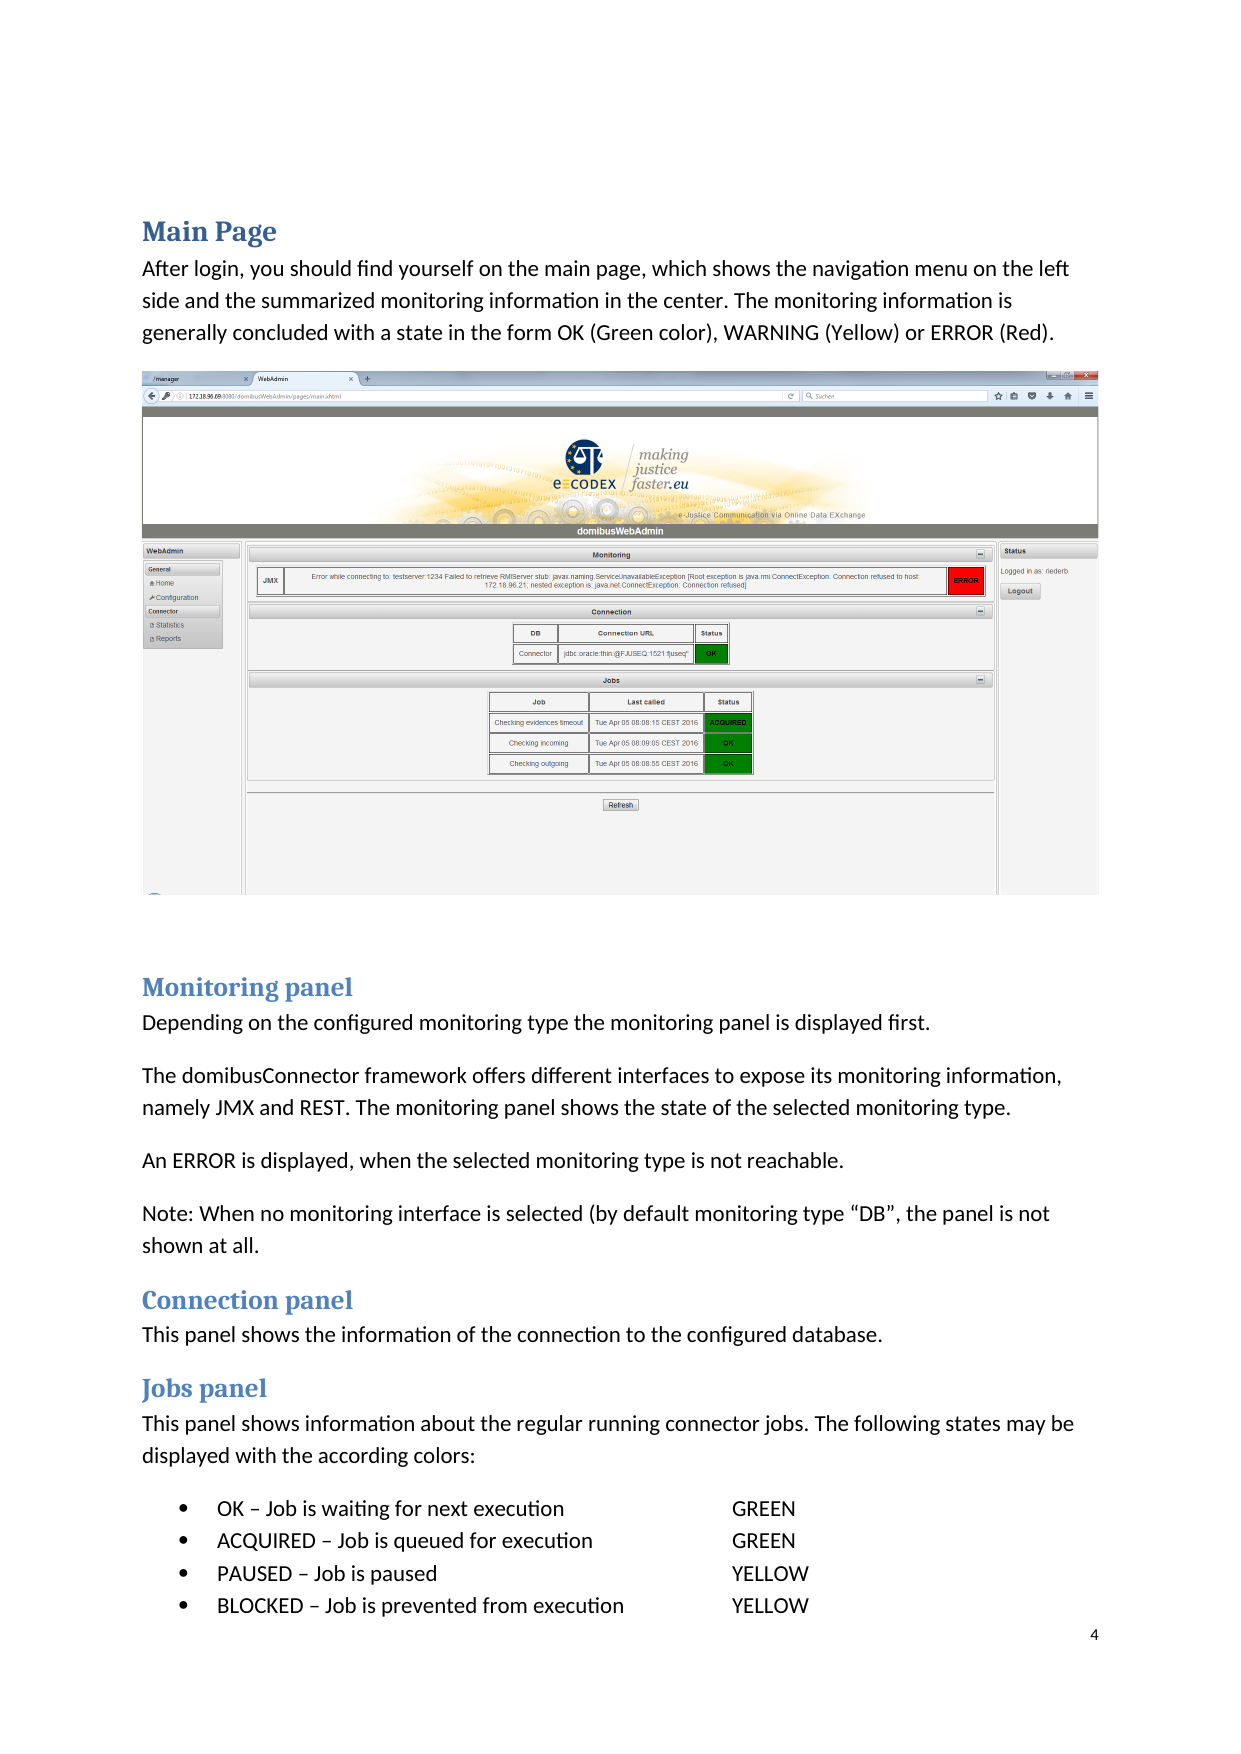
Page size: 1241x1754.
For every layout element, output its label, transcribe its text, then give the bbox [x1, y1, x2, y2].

subtitle Main Page [142, 215, 1098, 249]
subtitle Jobs panel [142, 1373, 1098, 1404]
subtitle Monitoring panel [142, 972, 1098, 1004]
list BLOCKED – Job is prevented from execution YELLOW [179, 1591, 1098, 1619]
list PAUSED – Job is paused YELLOW [179, 1559, 1098, 1587]
text This panel shows information about the regular running connector jobs. The following states may be displayed with the according colors: [142, 1409, 1098, 1469]
subtitle Connection panel [142, 1285, 1098, 1316]
text The domibusConnector framework offers different interfaces to expose its monitoring information, namely JMX and REST. The monitoring panel shows the state of the selected monitoring type. [142, 1061, 1098, 1121]
text After login, you should find yourself on the main page, which shows the navigation menu on the left side and the summarized monitoring information in the center. The monitoring information is generally concluded with a state in the form OK (Green color), WARNING (Yellow) or ERROR (Red). [142, 254, 1098, 346]
text Depending on the configured monitoring type the monitoring panel is displayed first. [142, 1008, 1098, 1036]
text This panel shows the information of the connection to the configured database. [142, 1320, 1098, 1348]
list ACQUIRED – Job is queued for execution GREEN [179, 1527, 1098, 1554]
text Note: When no monitoring interface is selected (by default monitoring type “DB”, the panel is not shown at all. [142, 1199, 1098, 1260]
text An ERROR is displayed, when the selected monitoring type is not reachable. [142, 1146, 1098, 1174]
list OK – Job is waiting for next execution GREEN [179, 1494, 1098, 1522]
picture [141, 371, 1099, 895]
